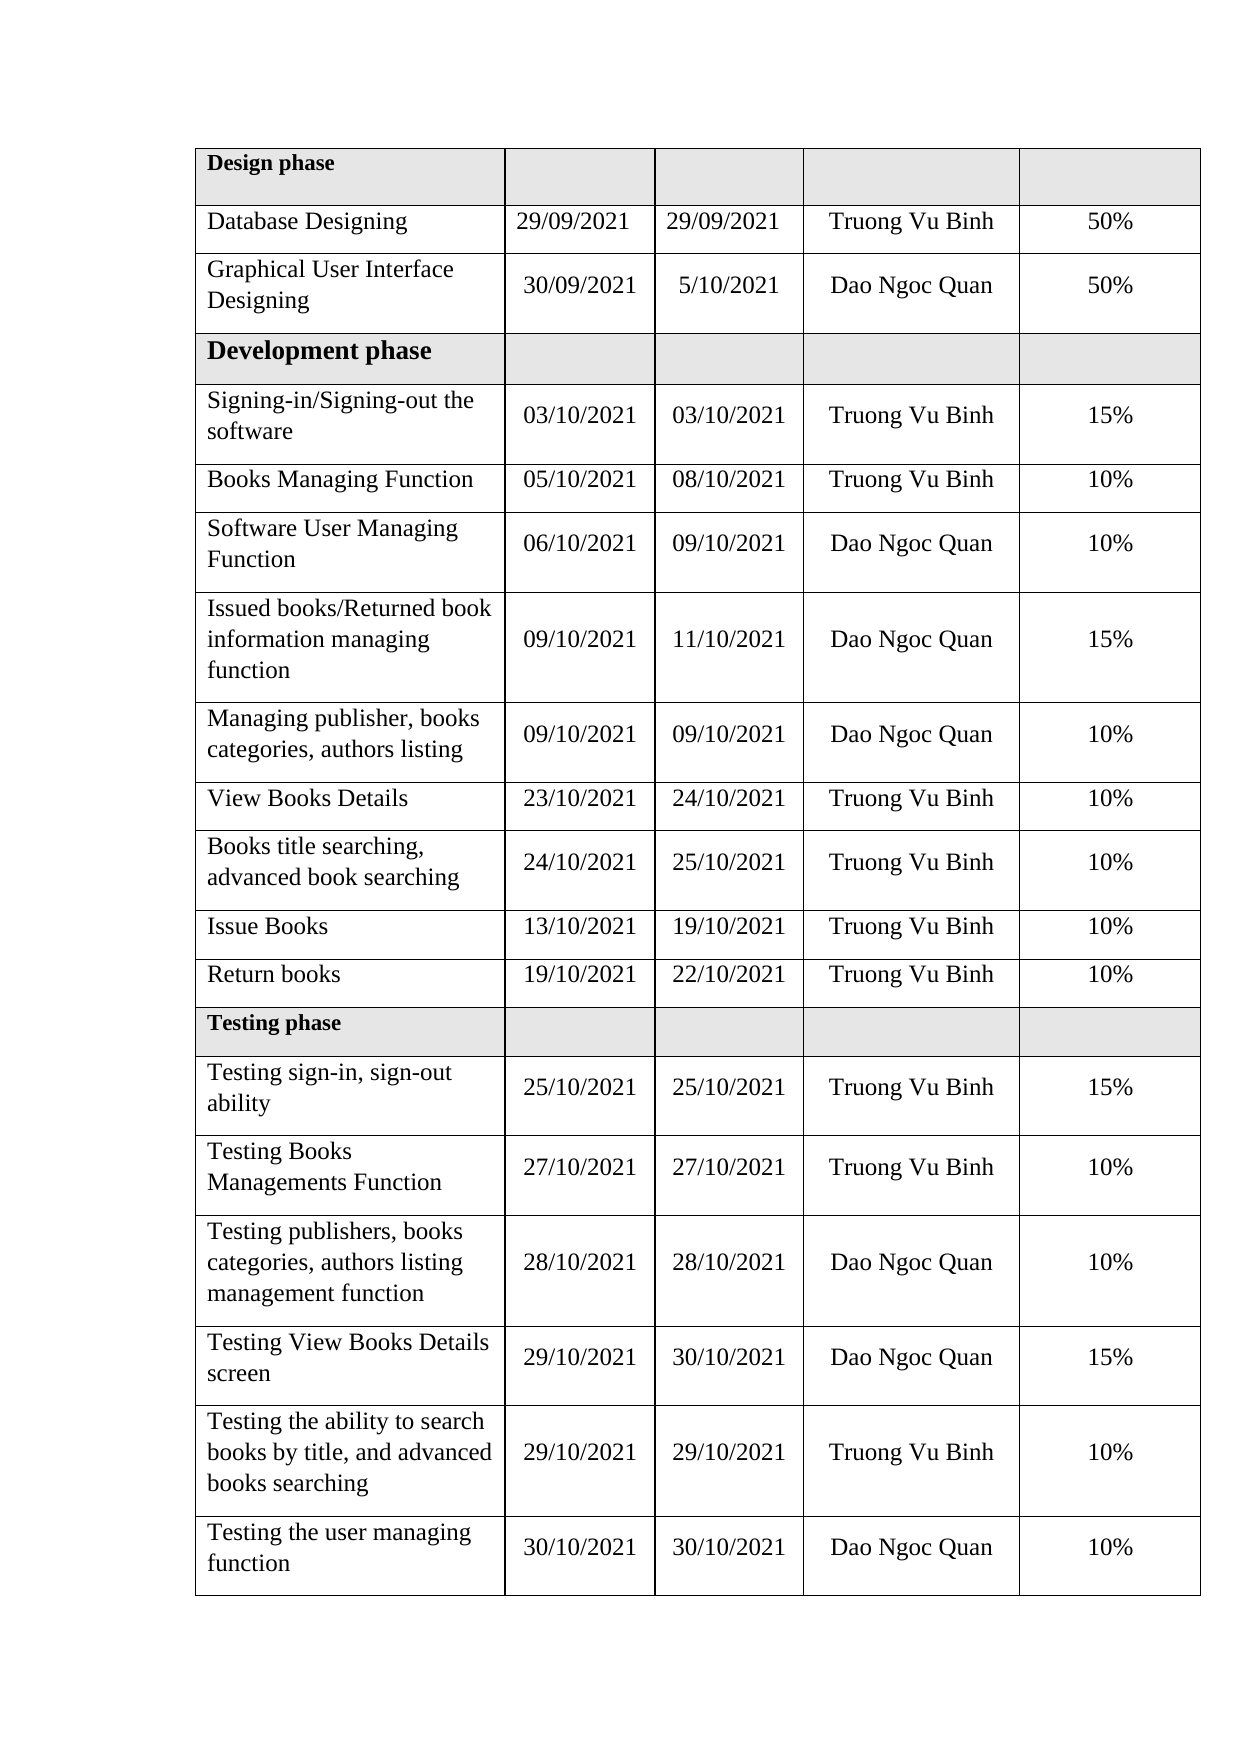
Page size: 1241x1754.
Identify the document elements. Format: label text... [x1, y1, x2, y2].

table_cell 03/10/2021 [506, 385, 654, 463]
table_cell 27/10/2021 [656, 1136, 803, 1215]
table_cell Truong Vu Binh [804, 465, 1019, 512]
table_cell 30/09/2021 [506, 254, 654, 333]
table_cell Testing publishers, books categories, authors listing management function [196, 1216, 504, 1326]
table_cell 30/10/2021 [506, 1517, 654, 1595]
table_cell 19/10/2021 [506, 960, 654, 1007]
table_cell 29/10/2021 [506, 1406, 654, 1516]
table_cell Truong Vu Binh [804, 960, 1019, 1007]
table_cell 22/10/2021 [656, 960, 803, 1007]
table_cell 10% [1020, 960, 1200, 1007]
table_cell 03/10/2021 [656, 385, 803, 463]
table_cell 50% [1020, 206, 1200, 253]
table_cell 10% [1020, 1406, 1200, 1516]
table_cell 25/10/2021 [656, 831, 803, 910]
table_cell Dao Ngoc Quan [804, 513, 1019, 592]
table_cell Software User Managing Function [196, 513, 504, 592]
table_cell Managing publisher, books categories, authors listing [196, 703, 504, 782]
table_cell 11/10/2021 [656, 593, 803, 702]
table_cell Testing the ability to search books by title, and advanced books searching [196, 1406, 504, 1516]
table_cell 13/10/2021 [506, 911, 654, 958]
table_cell Dao Ngoc Quan [804, 593, 1019, 702]
table_cell [1020, 1008, 1200, 1056]
table_cell 15% [1020, 1057, 1200, 1135]
table_cell 10% [1020, 911, 1200, 958]
table_cell [506, 334, 654, 384]
table_cell 28/10/2021 [656, 1216, 803, 1326]
table_cell Truong Vu Binh [804, 831, 1019, 910]
table_cell Dao Ngoc Quan [804, 1327, 1019, 1405]
table_cell [506, 1008, 654, 1056]
table_cell 05/10/2021 [506, 465, 654, 512]
table_cell 10% [1020, 1136, 1200, 1215]
table_cell Books Managing Function [196, 465, 504, 512]
table_cell Issued books/Returned book information managing function [196, 593, 504, 702]
table_cell Testing Books Managements Function [196, 1136, 504, 1215]
table_cell 23/10/2021 [506, 783, 654, 830]
table_cell 27/10/2021 [506, 1136, 654, 1215]
table_cell 08/10/2021 [656, 465, 803, 512]
table_cell 10% [1020, 831, 1200, 910]
table_cell 15% [1020, 1327, 1200, 1405]
table_cell Truong Vu Binh [804, 1136, 1019, 1215]
table_cell [656, 1008, 803, 1056]
table_cell 10% [1020, 703, 1200, 782]
table_cell 50% [1020, 254, 1200, 333]
table_cell [656, 334, 803, 384]
table_cell Dao Ngoc Quan [804, 254, 1019, 333]
table_cell 24/10/2021 [656, 783, 803, 830]
table_cell 10% [1020, 783, 1200, 830]
table_cell 06/10/2021 [506, 513, 654, 592]
table_cell 09/10/2021 [656, 513, 803, 592]
table_cell View Books Details [196, 783, 504, 830]
table_cell Testing phase [196, 1008, 504, 1056]
table_cell Truong Vu Binh [804, 385, 1019, 463]
table_cell 10% [1020, 1517, 1200, 1595]
table_cell 30/10/2021 [656, 1327, 803, 1405]
table_cell 10% [1020, 513, 1200, 592]
table_cell 29/10/2021 [506, 1327, 654, 1405]
table_cell 24/10/2021 [506, 831, 654, 910]
table_cell Dao Ngoc Quan [804, 1517, 1019, 1595]
table_cell Truong Vu Binh [804, 783, 1019, 830]
table_cell 30/10/2021 [656, 1517, 803, 1595]
table_cell 25/10/2021 [656, 1057, 803, 1135]
table_cell 15% [1020, 593, 1200, 702]
table_cell Truong Vu Binh [804, 1057, 1019, 1135]
table_cell 25/10/2021 [506, 1057, 654, 1135]
table_cell [506, 149, 654, 205]
table_cell [1020, 149, 1200, 205]
table_cell 28/10/2021 [506, 1216, 654, 1326]
table_cell 09/10/2021 [656, 703, 803, 782]
table_cell 29/09/2021 [506, 206, 654, 253]
table_cell 09/10/2021 [506, 703, 654, 782]
table_cell Testing sign-in, sign-out ability [196, 1057, 504, 1135]
table_cell 29/09/2021 [656, 206, 803, 253]
table_cell Issue Books [196, 911, 504, 958]
table_cell Signing-in/Signing-out the software [196, 385, 504, 463]
table_cell [656, 149, 803, 205]
table_cell Return books [196, 960, 504, 1007]
table_cell Graphical User Interface Designing [196, 254, 504, 333]
table_cell Development phase [196, 334, 504, 384]
table_cell Truong Vu Binh [804, 1406, 1019, 1516]
table_cell Testing View Books Details screen [196, 1327, 504, 1405]
table_cell Dao Ngoc Quan [804, 1216, 1019, 1326]
table_cell Truong Vu Binh [804, 911, 1019, 958]
table_cell Truong Vu Binh [804, 206, 1019, 253]
table_cell 29/10/2021 [656, 1406, 803, 1516]
table_cell Database Designing [196, 206, 504, 253]
table_cell [804, 149, 1019, 205]
table_cell 5/10/2021 [656, 254, 803, 333]
table_cell [804, 1008, 1019, 1056]
table_cell 15% [1020, 385, 1200, 463]
table_cell Testing the user managing function [196, 1517, 504, 1595]
table_cell [804, 334, 1019, 384]
table_cell Dao Ngoc Quan [804, 703, 1019, 782]
table_cell [1020, 334, 1200, 384]
table_cell 09/10/2021 [506, 593, 654, 702]
table_cell 10% [1020, 1216, 1200, 1326]
table_cell 19/10/2021 [656, 911, 803, 958]
table_cell Design phase [196, 149, 504, 205]
table_cell Books title searching, advanced book searching [196, 831, 504, 910]
table_cell 10% [1020, 465, 1200, 512]
